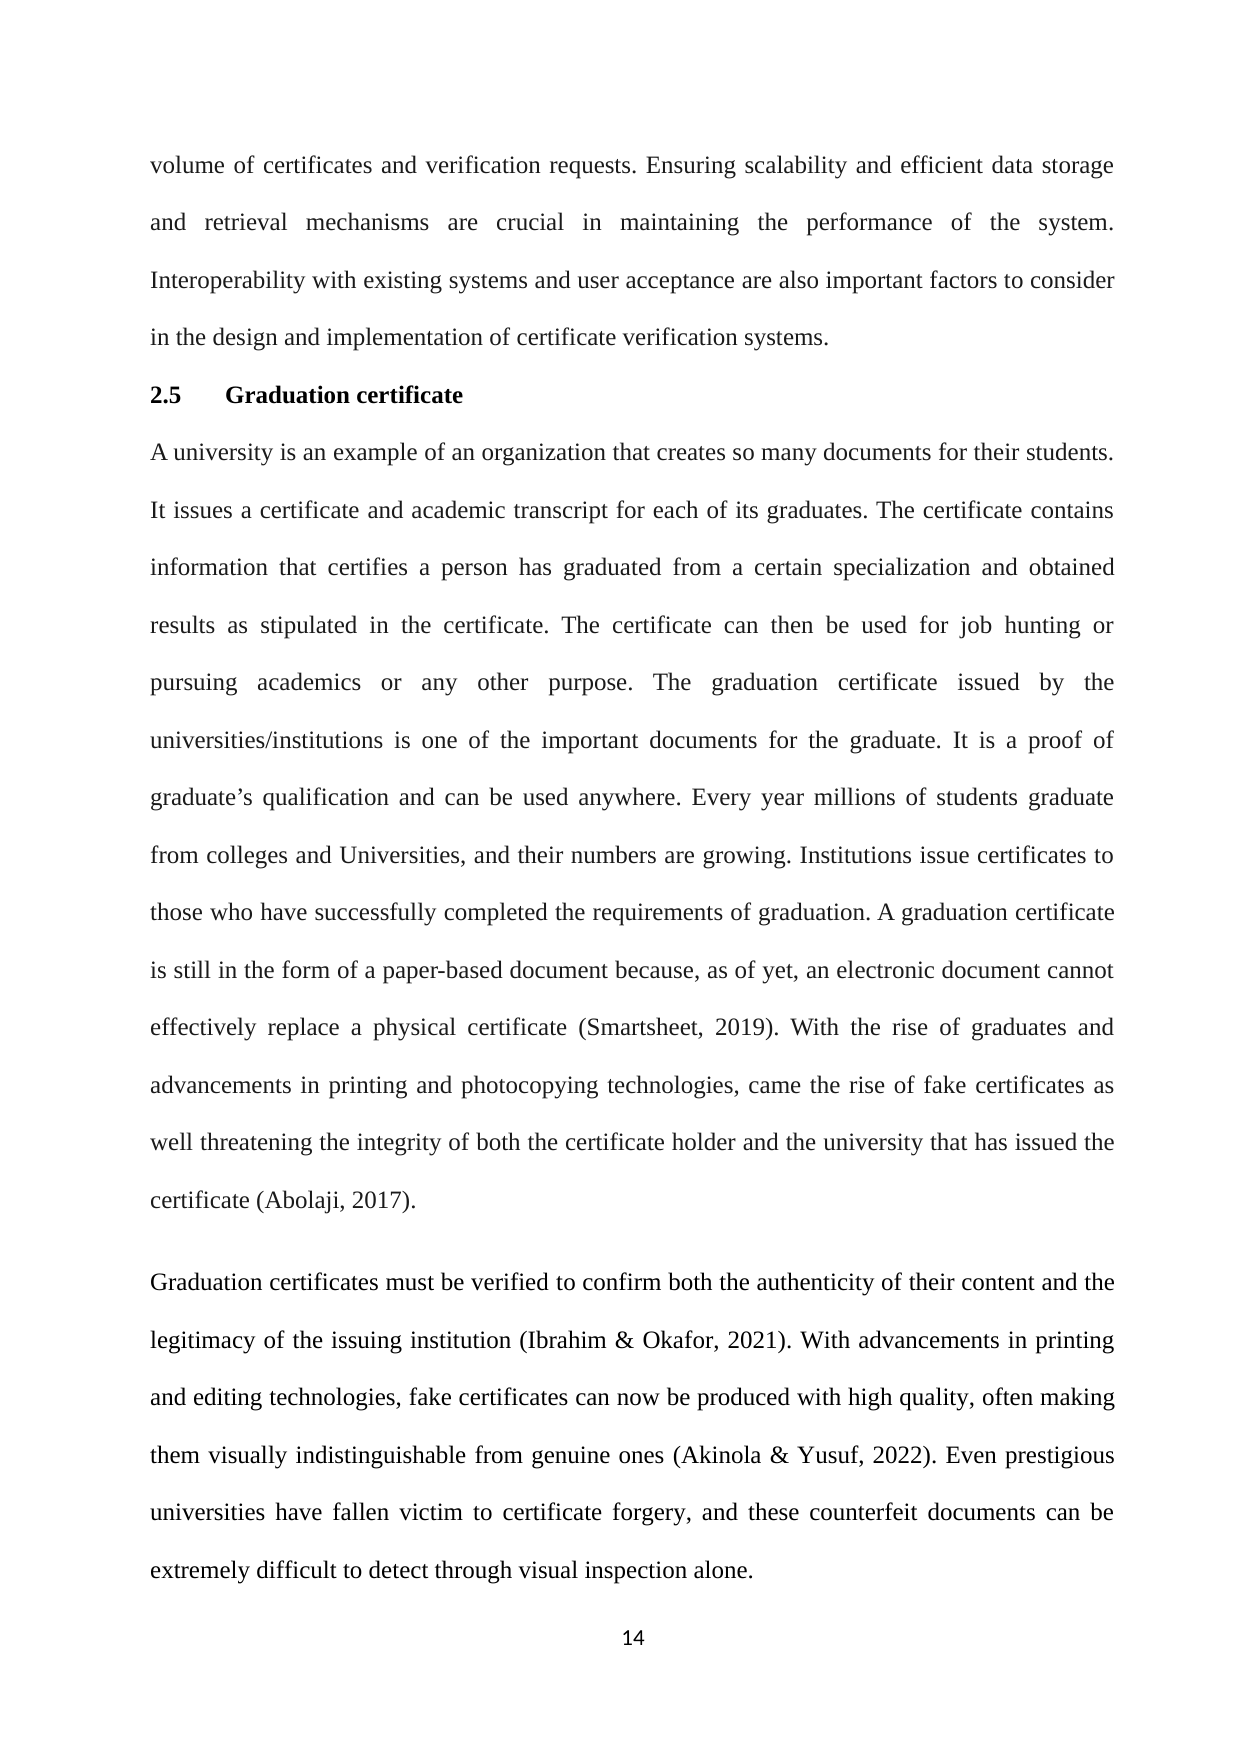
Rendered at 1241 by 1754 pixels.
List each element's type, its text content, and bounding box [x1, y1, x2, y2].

subtitle 2.5 Graduation certificate [150, 380, 1116, 409]
text A university is an example of an organization that creates so many documents for their students. It issues a certificate and academic transcript for each of its graduates. The certificate contains information that certifies a person has graduated from a certain specialization and obtained results as stipulated in the certificate. The certificate can then be used for job hunting or pursuing academics or any other purpose. The graduation certificate issued by the universities/institutions is one of the important documents for the graduate. It is a proof of graduate’s qualification and can be used anywhere. Every year millions of students graduate from colleges and Universities, and their numbers are growing. Institutions issue certificates to those who have successfully completed the requirements of graduation. A graduation certificate is still in the form of a paper-based document because, as of yet, an electronic document cannot effectively replace a physical certificate (Smartsheet, 2019). With the rise of graduates and advancements in printing and photocopying technologies, came the rise of fake certificates as well threatening the integrity of both the certificate holder and the university that has issued the certificate (Abolaji, 2017). [150, 437, 1116, 1214]
